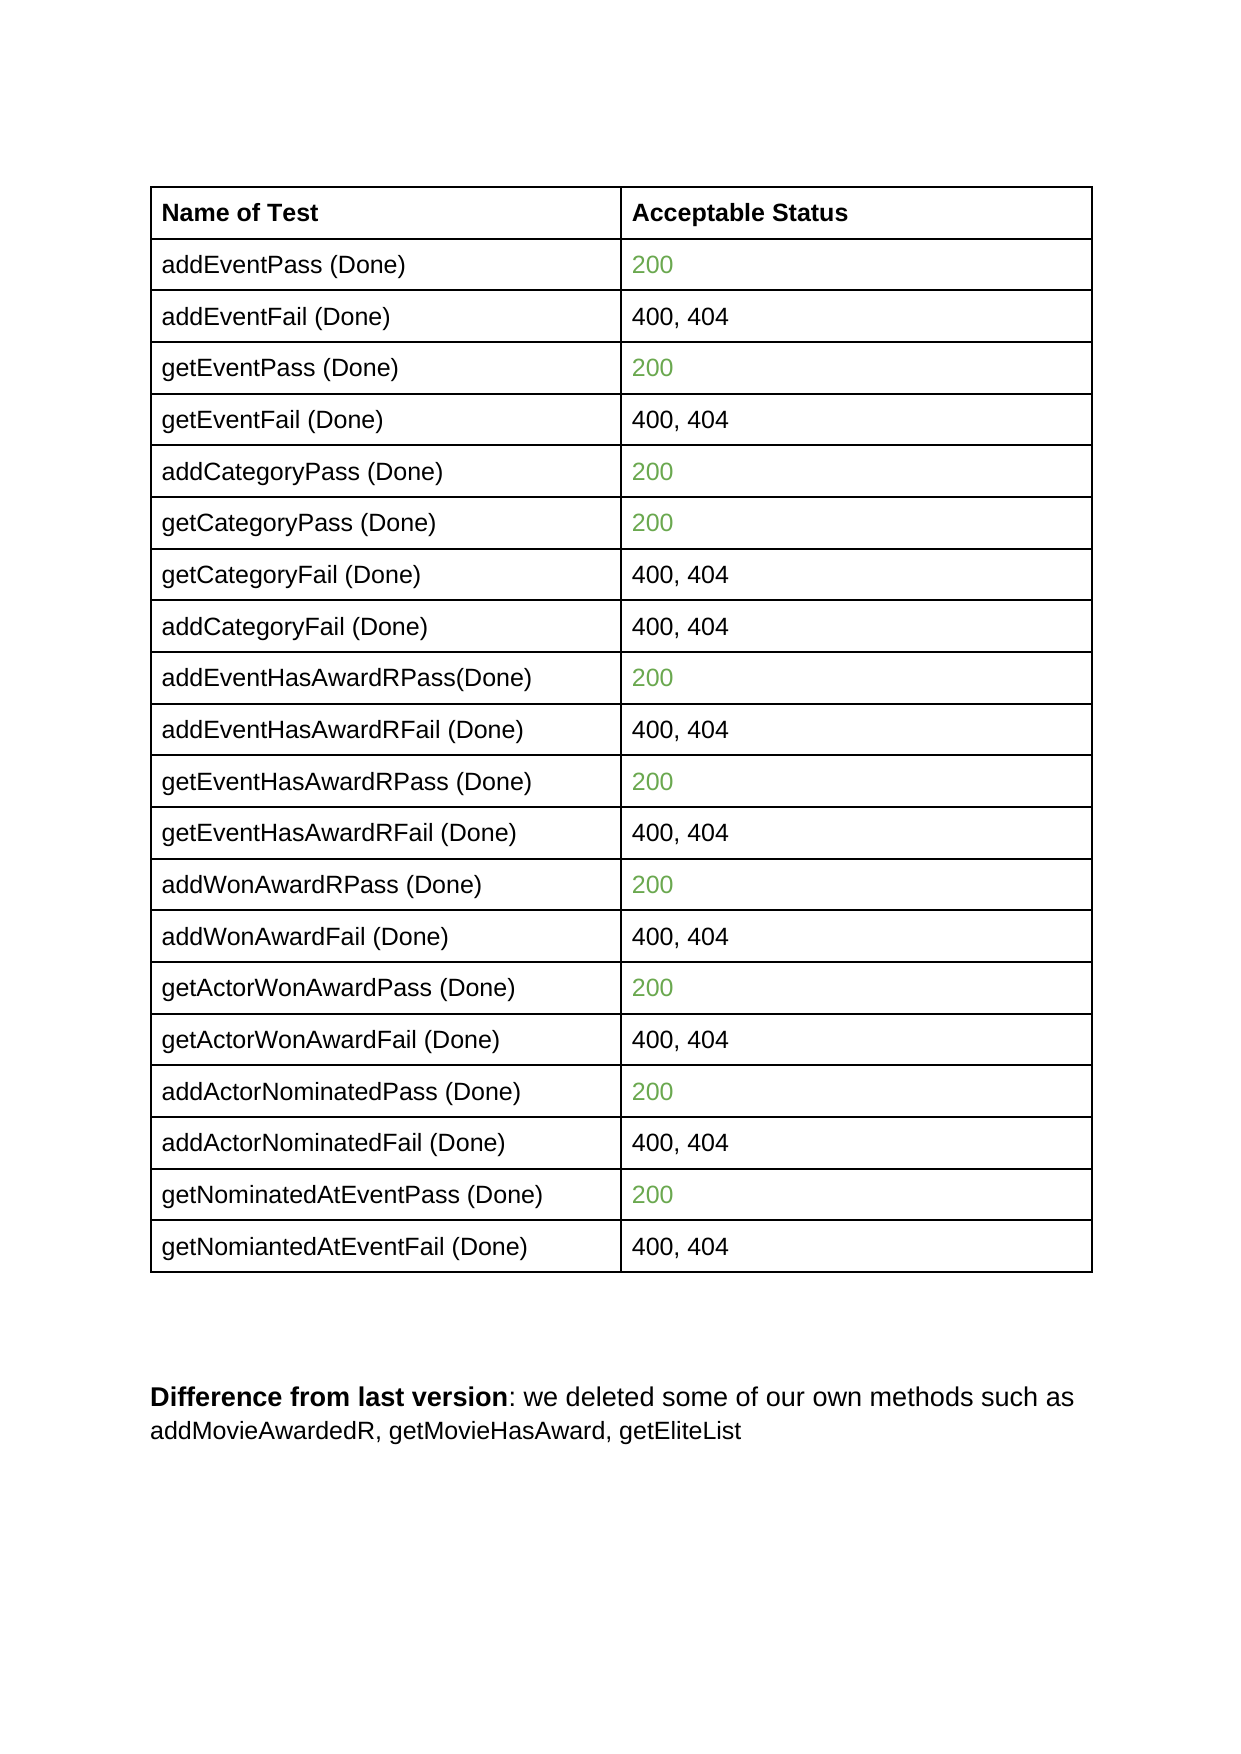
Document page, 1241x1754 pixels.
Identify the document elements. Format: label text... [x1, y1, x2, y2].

table_header Acceptable Status [622, 188, 1091, 238]
table_cell getActorWonAwardPass (Done) [152, 963, 620, 1013]
table_cell getEventHasAwardRPass (Done) [152, 756, 620, 806]
table_cell 400, 404 [622, 601, 1091, 651]
table_cell 400, 404 [622, 550, 1091, 599]
table_cell 200 [622, 756, 1091, 806]
table_cell 200 [622, 963, 1091, 1013]
table_cell addActorNominatedFail (Done) [152, 1118, 620, 1168]
table_cell addEventFail (Done) [152, 291, 620, 341]
table_cell getEventPass (Done) [152, 343, 620, 393]
table_cell 400, 404 [622, 1015, 1091, 1064]
table_cell addCategoryFail (Done) [152, 601, 620, 651]
table_cell getCategoryFail (Done) [152, 550, 620, 599]
table_cell 400, 404 [622, 1221, 1091, 1271]
table_cell 400, 404 [622, 291, 1091, 341]
table_cell getNominatedAtEventPass (Done) [152, 1170, 620, 1219]
table_cell addActorNominatedPass (Done) [152, 1066, 620, 1116]
table_cell addWonAwardRPass (Done) [152, 860, 620, 909]
table_cell 200 [622, 446, 1091, 496]
table_cell 200 [622, 653, 1091, 703]
table_cell 200 [622, 1066, 1091, 1116]
text Difference from last version: we deleted some of our own methods such as addMovieAwardedR, getMovieHasAward, getEliteList [150, 1381, 1090, 1445]
table_cell 400, 404 [622, 911, 1091, 961]
table_cell getNomiantedAtEventFail (Done) [152, 1221, 620, 1271]
table_cell addEventPass (Done) [152, 240, 620, 289]
table_cell 400, 404 [622, 808, 1091, 858]
table_cell 200 [622, 1170, 1091, 1219]
table_cell addEventHasAwardRPass(Done) [152, 653, 620, 703]
table_cell 400, 404 [622, 705, 1091, 754]
table_cell getActorWonAwardFail (Done) [152, 1015, 620, 1064]
table_cell 200 [622, 240, 1091, 289]
table_cell addWonAwardFail (Done) [152, 911, 620, 961]
table_cell 200 [622, 498, 1091, 548]
table_cell 400, 404 [622, 1118, 1091, 1168]
table_cell 400, 404 [622, 395, 1091, 444]
table_cell addCategoryPass (Done) [152, 446, 620, 496]
table_cell getCategoryPass (Done) [152, 498, 620, 548]
table_cell getEventHasAwardRFail (Done) [152, 808, 620, 858]
table_cell addEventHasAwardRFail (Done) [152, 705, 620, 754]
table_cell getEventFail (Done) [152, 395, 620, 444]
table_header Name of Test [152, 188, 620, 238]
table_cell 200 [622, 860, 1091, 909]
table_cell 200 [622, 343, 1091, 393]
